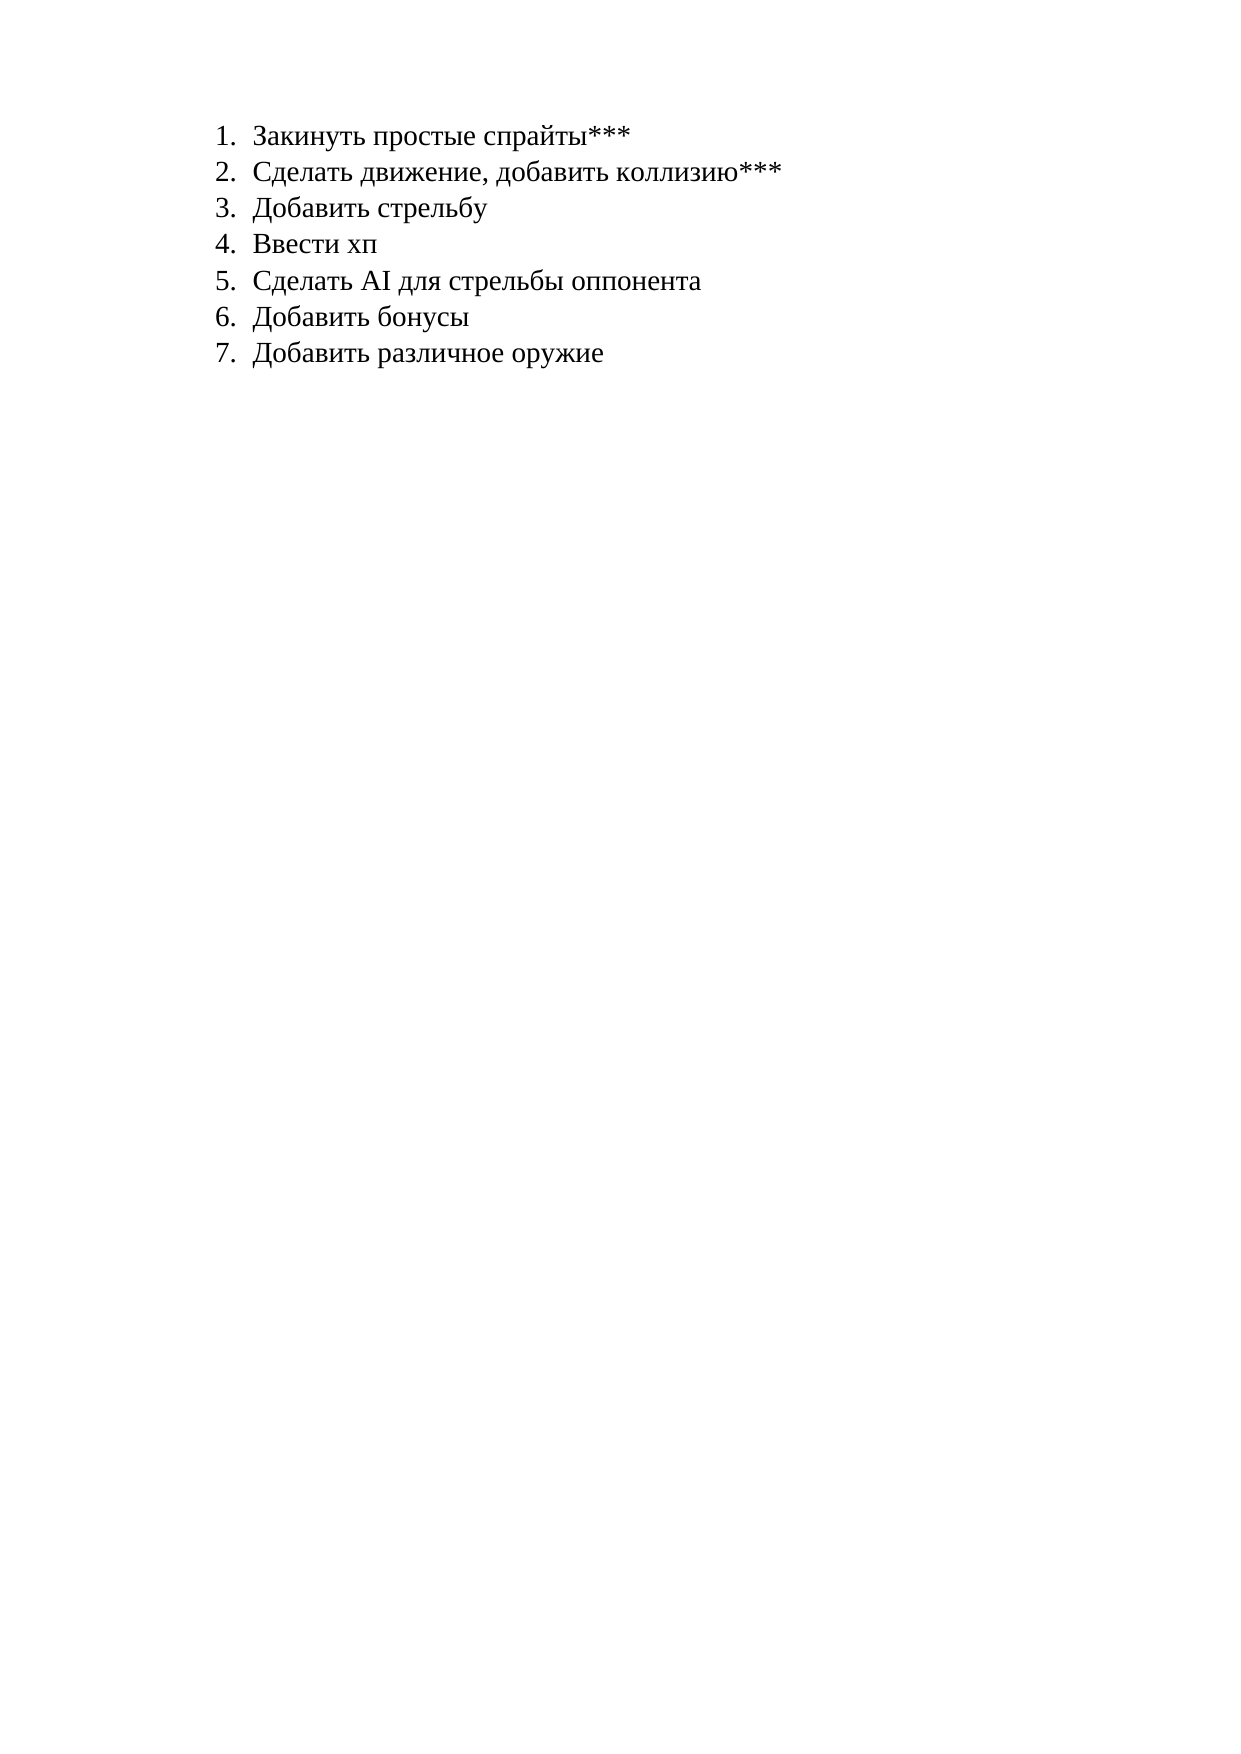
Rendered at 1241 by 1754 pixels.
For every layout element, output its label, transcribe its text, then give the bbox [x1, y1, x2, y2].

list Сделать движение, добавить коллизию*** [215, 154, 1152, 188]
list Закинуть простые спрайты*** [215, 118, 1152, 152]
list Сделать AI для стрельбы оппонента [215, 263, 1152, 296]
list Добавить различное оружие [215, 335, 1152, 368]
list Добавить бонусы [215, 299, 1152, 332]
list Добавить стрельбу [215, 190, 1152, 224]
list Ввести хп [215, 227, 1152, 260]
